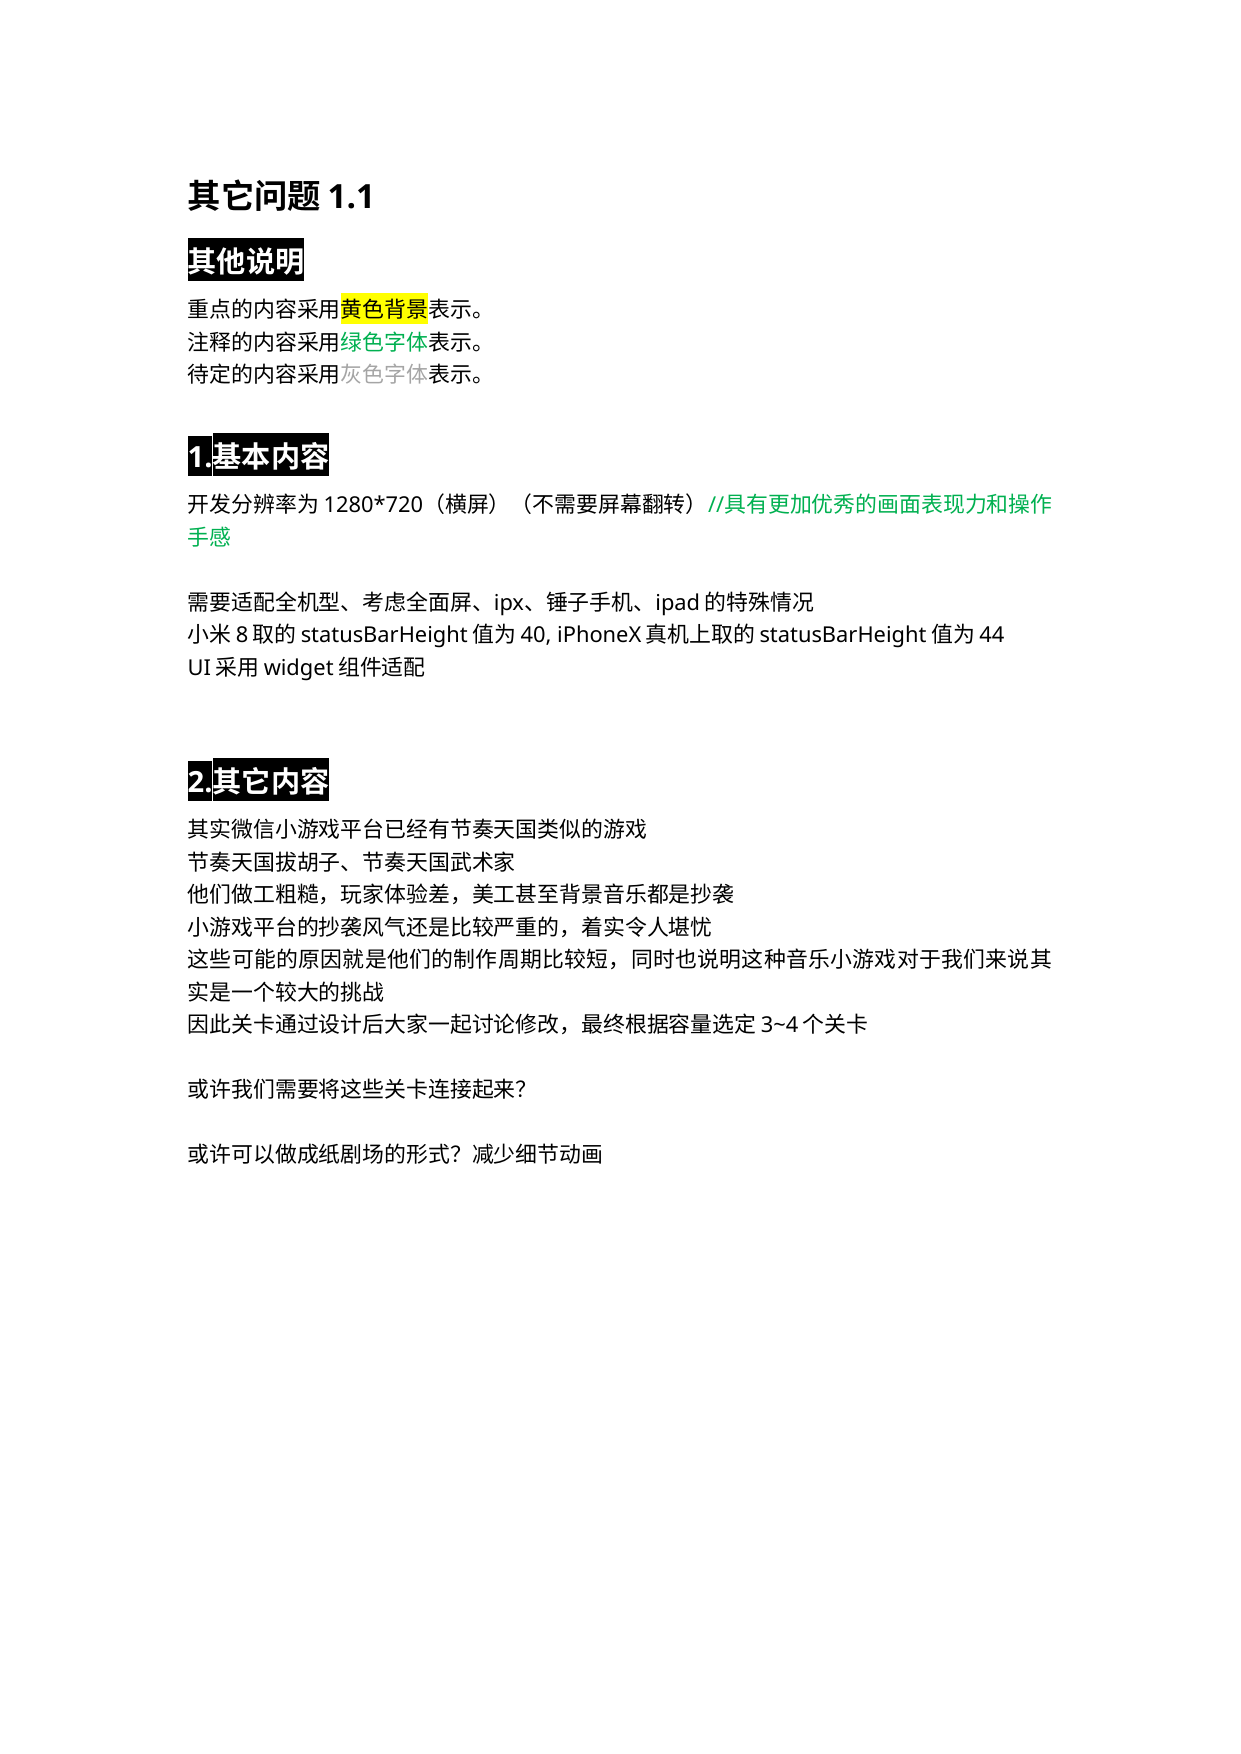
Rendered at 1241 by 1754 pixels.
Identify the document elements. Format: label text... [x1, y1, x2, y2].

list 节奏天国拔胡子、节奏天国武术家 [187, 844, 1053, 877]
list 因此关卡通过设计后大家一起讨论修改，最终根据容量选定3~4个关卡 [187, 1007, 1053, 1039]
text 重点的内容采用黄色背景表示。 [187, 292, 1053, 324]
text 其它问题1.1 [187, 162, 1053, 227]
text 开发分辨率为1280*720（横屏）（不需要屏幕翻转）//具有更加优秀的画面表现力和操作手感 [187, 487, 1053, 552]
text 注释的内容采用绿色字体表示。 [187, 324, 1053, 357]
list 他们做工粗糙，玩家体验差，美工甚至背景音乐都是抄袭 [187, 877, 1053, 909]
text 需要适配全机型、考虑全面屏、ipx、锤子手机、ipad的特殊情况 [187, 584, 1053, 617]
list 或许可以做成纸剧场的形式？减少细节动画 [187, 1137, 1053, 1169]
list 或许我们需要将这些关卡连接起来？ [187, 1072, 1053, 1104]
text 待定的内容采用灰色字体表示。 [187, 357, 1053, 389]
list 其实微信小游戏平台已经有节奏天国类似的游戏 [187, 812, 1053, 844]
list 其它内容 [187, 747, 1053, 812]
text 小米8取的statusBarHeight值为40, iPhoneX真机上取的statusBarHeight值为44 [187, 617, 1053, 649]
text 其他说明 [187, 227, 1053, 292]
list 这些可能的原因就是他们的制作周期比较短，同时也说明这种音乐小游戏对于我们来说其实是一个较大的挑战 [187, 942, 1053, 1007]
text UI采用widget组件适配 [187, 649, 1053, 682]
text 1.基本内容 [187, 422, 1053, 487]
list 小游戏平台的抄袭风气还是比较严重的，着实令人堪忧 [187, 909, 1053, 942]
